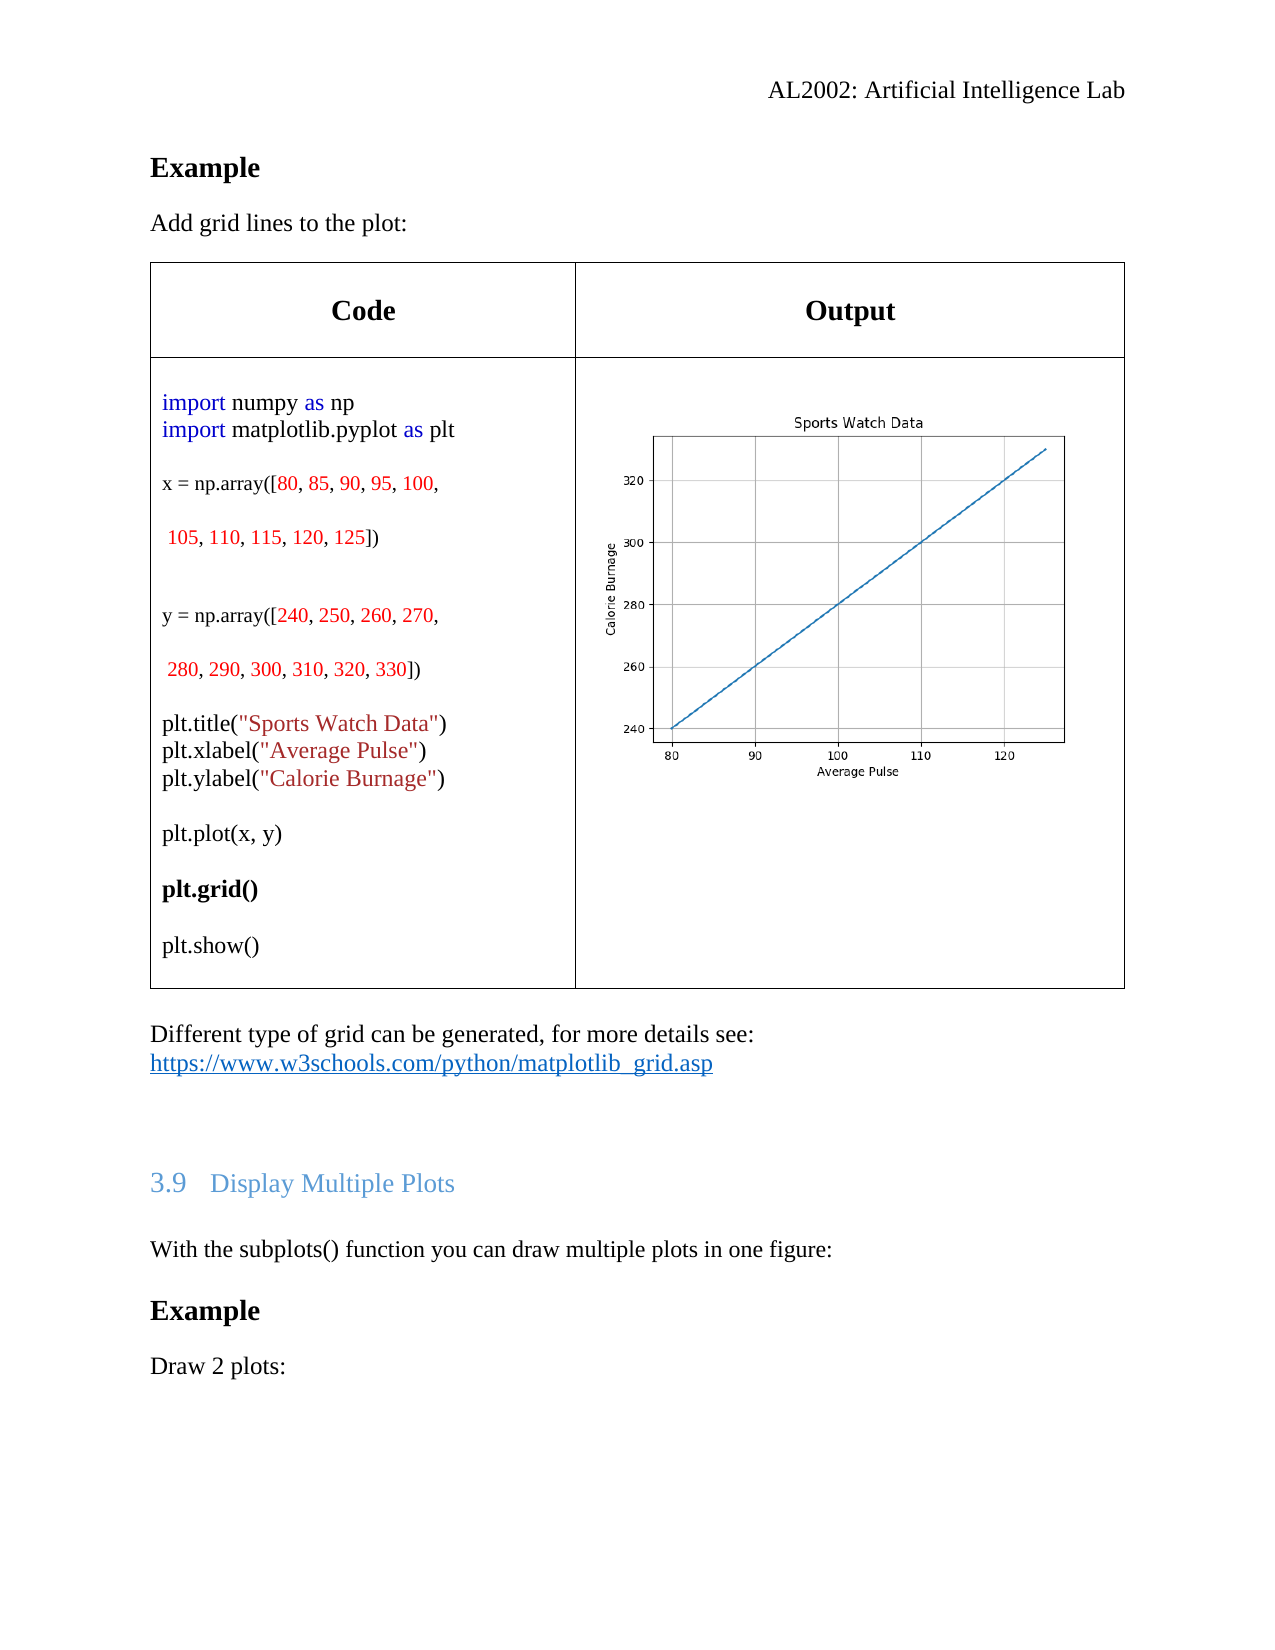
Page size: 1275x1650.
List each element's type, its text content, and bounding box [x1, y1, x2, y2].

text Example [150, 150, 1125, 183]
text Example [150, 1293, 1125, 1326]
picture [587, 387, 1117, 786]
table_header Code [151, 263, 575, 357]
table_header Output [576, 263, 1124, 357]
table_cell [576, 358, 1124, 988]
text With the subplots() function you can draw multiple plots in one figure: [150, 1234, 1125, 1263]
text Draw 2 plots: [150, 1351, 1125, 1380]
table_cell import numpy as np import matplotlib.pyplot as plt x = np.array([80, 85, 90, 95, 100, 105, 110, 115, 120, 125]) y = np.array([240, 250, 260, 270, 280, 290, 300, 310, 320, 330]) plt.title("Sports Watch Data") plt.xlabel("Average Pulse") plt.ylabel("Calorie Burnage") plt.plot(x, y) plt.grid() plt.show() [151, 358, 575, 988]
subtitle Display Multiple Plots [150, 1166, 1125, 1199]
text Different type of grid can be generated, for more details see: https://www.w3schools.com/python/matplotlib_grid.asp [150, 1019, 1125, 1077]
text Add grid lines to the plot: [150, 208, 1125, 237]
